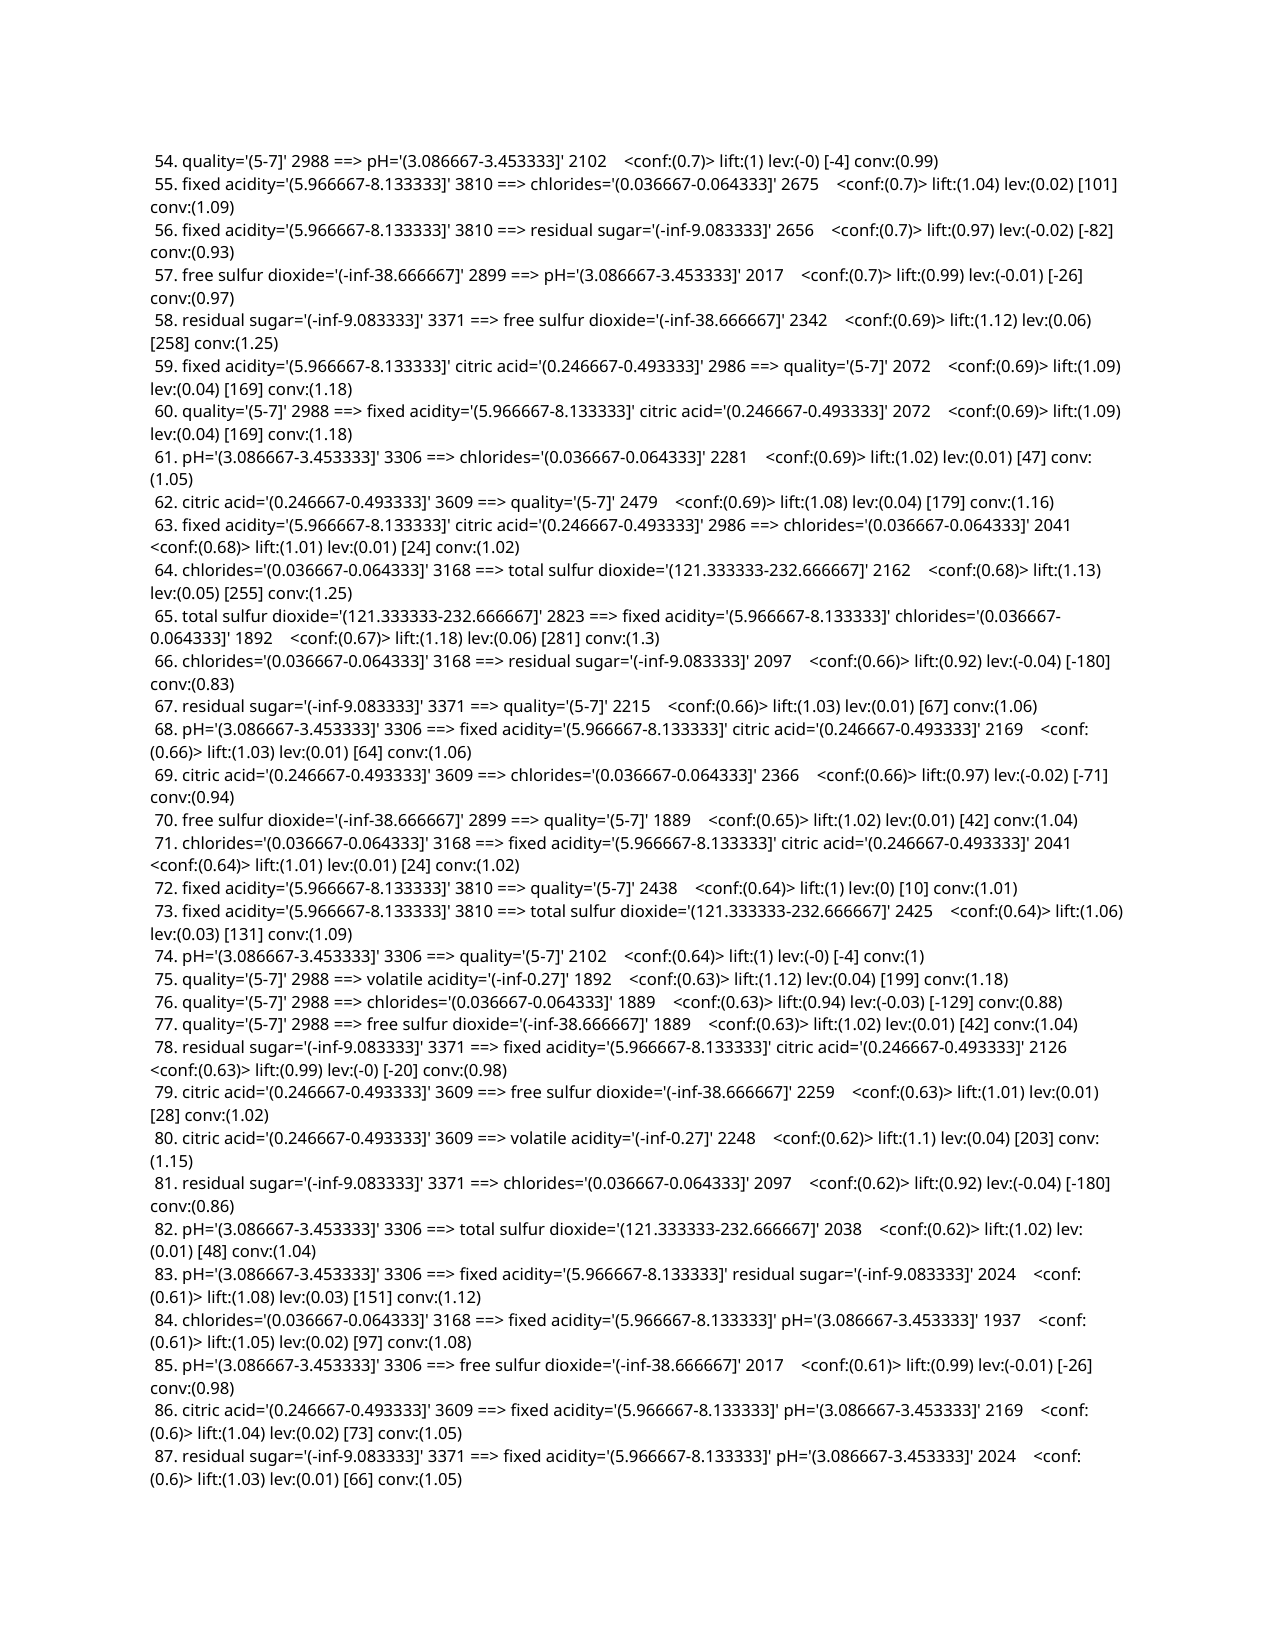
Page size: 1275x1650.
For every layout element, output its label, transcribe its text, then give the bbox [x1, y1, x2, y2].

text 71. chlorides='(0.036667-0.064333]' 3168 ==> fixed acidity='(5.966667-8.133333]' citric acid='(0.246667-0.493333]' 2041 <conf:(0.64)> lift:(1.01) lev:(0.01) [24] conv:(1.02) [150, 831, 1125, 877]
text 84. chlorides='(0.036667-0.064333]' 3168 ==> fixed acidity='(5.966667-8.133333]' pH='(3.086667-3.453333]' 1937 <conf:(0.61)> lift:(1.05) lev:(0.02) [97] conv:(1.08) [150, 1308, 1125, 1353]
text 60. quality='(5-7]' 2988 ==> fixed acidity='(5.966667-8.133333]' citric acid='(0.246667-0.493333]' 2072 <conf:(0.69)> lift:(1.09) lev:(0.04) [169] conv:(1.18) [150, 400, 1125, 445]
text 83. pH='(3.086667-3.453333]' 3306 ==> fixed acidity='(5.966667-8.133333]' residual sugar='(-inf-9.083333]' 2024 <conf:(0.61)> lift:(1.08) lev:(0.03) [151] conv:(1.12) [150, 1263, 1125, 1308]
text 70. free sulfur dioxide='(-inf-38.666667]' 2899 ==> quality='(5-7]' 1889 <conf:(0.65)> lift:(1.02) lev:(0.01) [42] conv:(1.04) [150, 808, 1125, 831]
text 64. chlorides='(0.036667-0.064333]' 3168 ==> total sulfur dioxide='(121.333333-232.666667]' 2162 <conf:(0.68)> lift:(1.13) lev:(0.05) [255] conv:(1.25) [150, 559, 1125, 604]
text 55. fixed acidity='(5.966667-8.133333]' 3810 ==> chlorides='(0.036667-0.064333]' 2675 <conf:(0.7)> lift:(1.04) lev:(0.02) [101] conv:(1.09) [150, 173, 1125, 218]
text 74. pH='(3.086667-3.453333]' 3306 ==> quality='(5-7]' 2102 <conf:(0.64)> lift:(1) lev:(-0) [-4] conv:(1) [150, 945, 1125, 967]
text 59. fixed acidity='(5.966667-8.133333]' citric acid='(0.246667-0.493333]' 2986 ==> quality='(5-7]' 2072 <conf:(0.69)> lift:(1.09) lev:(0.04) [169] conv:(1.18) [150, 354, 1125, 400]
text 72. fixed acidity='(5.966667-8.133333]' 3810 ==> quality='(5-7]' 2438 <conf:(0.64)> lift:(1) lev:(0) [10] conv:(1.01) [150, 877, 1125, 899]
text 86. citric acid='(0.246667-0.493333]' 3609 ==> fixed acidity='(5.966667-8.133333]' pH='(3.086667-3.453333]' 2169 <conf:(0.6)> lift:(1.04) lev:(0.02) [73] conv:(1.05) [150, 1399, 1125, 1444]
text 73. fixed acidity='(5.966667-8.133333]' 3810 ==> total sulfur dioxide='(121.333333-232.666667]' 2425 <conf:(0.64)> lift:(1.06) lev:(0.03) [131] conv:(1.09) [150, 899, 1125, 945]
text 69. citric acid='(0.246667-0.493333]' 3609 ==> chlorides='(0.036667-0.064333]' 2366 <conf:(0.66)> lift:(0.97) lev:(-0.02) [-71] conv:(0.94) [150, 763, 1125, 808]
text 62. citric acid='(0.246667-0.493333]' 3609 ==> quality='(5-7]' 2479 <conf:(0.69)> lift:(1.08) lev:(0.04) [179] conv:(1.16) [150, 491, 1125, 513]
text 76. quality='(5-7]' 2988 ==> chlorides='(0.036667-0.064333]' 1889 <conf:(0.63)> lift:(0.94) lev:(-0.03) [-129] conv:(0.88) [150, 990, 1125, 1013]
text 65. total sulfur dioxide='(121.333333-232.666667]' 2823 ==> fixed acidity='(5.966667-8.133333]' chlorides='(0.036667-0.064333]' 1892 <conf:(0.67)> lift:(1.18) lev:(0.06) [281] conv:(1.3) [150, 604, 1125, 649]
text 80. citric acid='(0.246667-0.493333]' 3609 ==> volatile acidity='(-inf-0.27]' 2248 <conf:(0.62)> lift:(1.1) lev:(0.04) [203] conv:(1.15) [150, 1126, 1125, 1172]
text 82. pH='(3.086667-3.453333]' 3306 ==> total sulfur dioxide='(121.333333-232.666667]' 2038 <conf:(0.62)> lift:(1.02) lev:(0.01) [48] conv:(1.04) [150, 1217, 1125, 1263]
text 68. pH='(3.086667-3.453333]' 3306 ==> fixed acidity='(5.966667-8.133333]' citric acid='(0.246667-0.493333]' 2169 <conf:(0.66)> lift:(1.03) lev:(0.01) [64] conv:(1.06) [150, 718, 1125, 763]
text 56. fixed acidity='(5.966667-8.133333]' 3810 ==> residual sugar='(-inf-9.083333]' 2656 <conf:(0.7)> lift:(0.97) lev:(-0.02) [-82] conv:(0.93) [150, 218, 1125, 263]
text 57. free sulfur dioxide='(-inf-38.666667]' 2899 ==> pH='(3.086667-3.453333]' 2017 <conf:(0.7)> lift:(0.99) lev:(-0.01) [-26] conv:(0.97) [150, 263, 1125, 309]
text 54. quality='(5-7]' 2988 ==> pH='(3.086667-3.453333]' 2102 <conf:(0.7)> lift:(1) lev:(-0) [-4] conv:(0.99) [150, 150, 1125, 173]
text 75. quality='(5-7]' 2988 ==> volatile acidity='(-inf-0.27]' 1892 <conf:(0.63)> lift:(1.12) lev:(0.04) [199] conv:(1.18) [150, 967, 1125, 990]
text 61. pH='(3.086667-3.453333]' 3306 ==> chlorides='(0.036667-0.064333]' 2281 <conf:(0.69)> lift:(1.02) lev:(0.01) [47] conv:(1.05) [150, 445, 1125, 491]
text 77. quality='(5-7]' 2988 ==> free sulfur dioxide='(-inf-38.666667]' 1889 <conf:(0.63)> lift:(1.02) lev:(0.01) [42] conv:(1.04) [150, 1013, 1125, 1036]
text 85. pH='(3.086667-3.453333]' 3306 ==> free sulfur dioxide='(-inf-38.666667]' 2017 <conf:(0.61)> lift:(0.99) lev:(-0.01) [-26] conv:(0.98) [150, 1353, 1125, 1399]
text 87. residual sugar='(-inf-9.083333]' 3371 ==> fixed acidity='(5.966667-8.133333]' pH='(3.086667-3.453333]' 2024 <conf:(0.6)> lift:(1.03) lev:(0.01) [66] conv:(1.05) [150, 1444, 1125, 1490]
text 58. residual sugar='(-inf-9.083333]' 3371 ==> free sulfur dioxide='(-inf-38.666667]' 2342 <conf:(0.69)> lift:(1.12) lev:(0.06) [258] conv:(1.25) [150, 309, 1125, 354]
text 79. citric acid='(0.246667-0.493333]' 3609 ==> free sulfur dioxide='(-inf-38.666667]' 2259 <conf:(0.63)> lift:(1.01) lev:(0.01) [28] conv:(1.02) [150, 1081, 1125, 1126]
text 67. residual sugar='(-inf-9.083333]' 3371 ==> quality='(5-7]' 2215 <conf:(0.66)> lift:(1.03) lev:(0.01) [67] conv:(1.06) [150, 695, 1125, 718]
text 81. residual sugar='(-inf-9.083333]' 3371 ==> chlorides='(0.036667-0.064333]' 2097 <conf:(0.62)> lift:(0.92) lev:(-0.04) [-180] conv:(0.86) [150, 1172, 1125, 1217]
text 63. fixed acidity='(5.966667-8.133333]' citric acid='(0.246667-0.493333]' 2986 ==> chlorides='(0.036667-0.064333]' 2041 <conf:(0.68)> lift:(1.01) lev:(0.01) [24] conv:(1.02) [150, 513, 1125, 559]
text 66. chlorides='(0.036667-0.064333]' 3168 ==> residual sugar='(-inf-9.083333]' 2097 <conf:(0.66)> lift:(0.92) lev:(-0.04) [-180] conv:(0.83) [150, 649, 1125, 695]
text 78. residual sugar='(-inf-9.083333]' 3371 ==> fixed acidity='(5.966667-8.133333]' citric acid='(0.246667-0.493333]' 2126 <conf:(0.63)> lift:(0.99) lev:(-0) [-20] conv:(0.98) [150, 1036, 1125, 1081]
